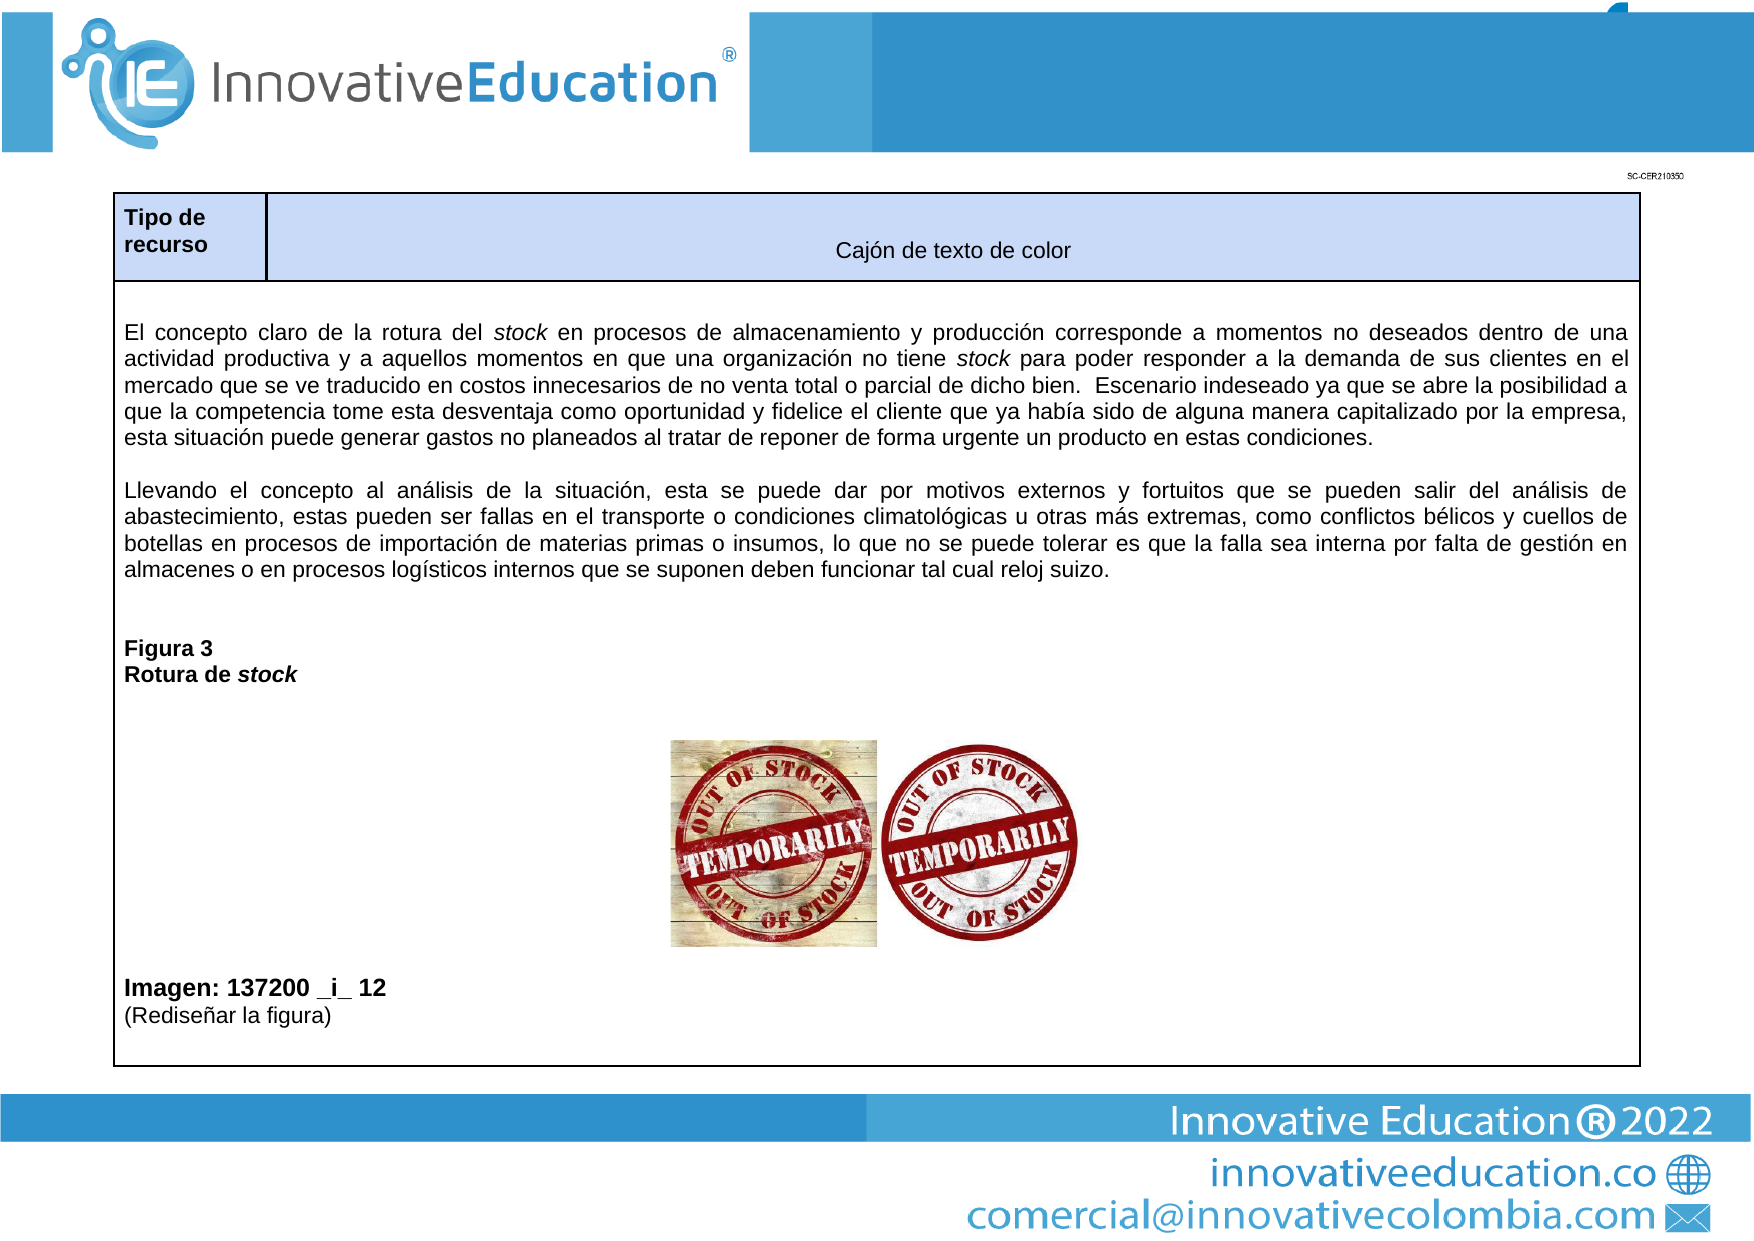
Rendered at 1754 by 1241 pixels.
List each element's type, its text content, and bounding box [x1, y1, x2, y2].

picture [2, 0, 1754, 182]
picture [670, 740, 1083, 947]
table_header Tipo de recurso [115, 194, 265, 280]
picture [0, 1092, 1751, 1239]
table_header Cajón de texto de color [268, 194, 1639, 280]
